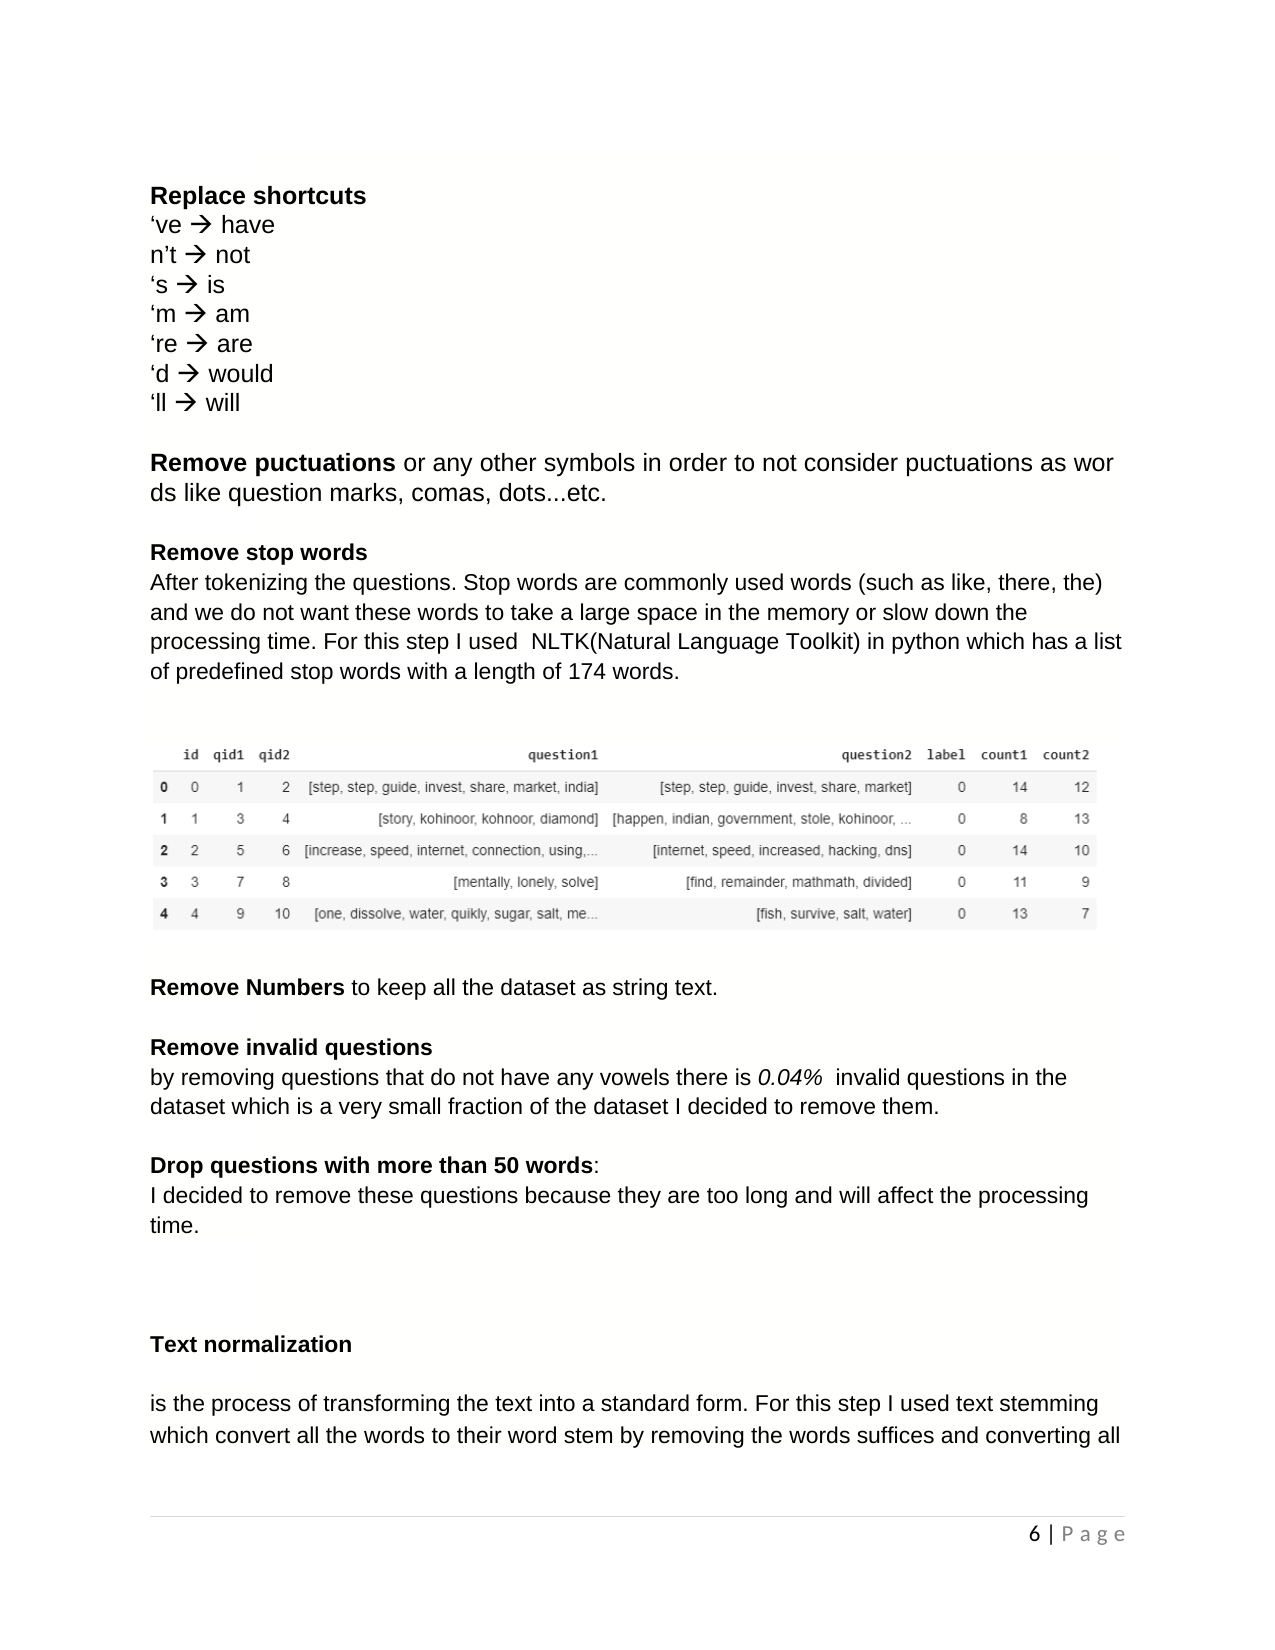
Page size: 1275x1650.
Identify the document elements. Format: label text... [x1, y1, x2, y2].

text Drop questions with more than 50 words: [150, 1149, 1125, 1179]
text ‘ve have [150, 209, 1125, 239]
text I decided to remove these questions because they are too long and will affect the processing time. [150, 1179, 1125, 1238]
picture [150, 743, 1125, 942]
text ‘d would [150, 358, 1125, 387]
text by removing questions that do not have any vowels there is 0.04% invalid questions in the dataset which is a very small fraction of the dataset I decided to remove them. [150, 1060, 1125, 1119]
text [150, 1387, 1125, 1450]
text ‘ll will [150, 387, 1125, 417]
text Remove Numbers to keep all the dataset as string text. [150, 971, 1125, 1001]
text Remove invalid questions [150, 1030, 1125, 1060]
text Replace shortcuts [150, 180, 1125, 209]
text ‘m am [150, 298, 1125, 328]
text Remove puctuations or any other symbols in order to not consider puctuations as words like question marks, comas, dots...etc. [150, 447, 1125, 506]
text ‘re are [150, 328, 1125, 358]
text n’t not [150, 239, 1125, 269]
text After tokenizing the questions. Stop words are commonly used words (such as like, there, the) and we do not want these words to take a large space in the memory or slow down the processing time. For this step I used NLTK(Natural Language Toolkit) in python which has a list of predefined stop words with a length of 174 words. [150, 566, 1125, 684]
text Text normalization [150, 1327, 1125, 1357]
text ‘s is [150, 269, 1125, 298]
text Remove stop words [150, 536, 1125, 566]
